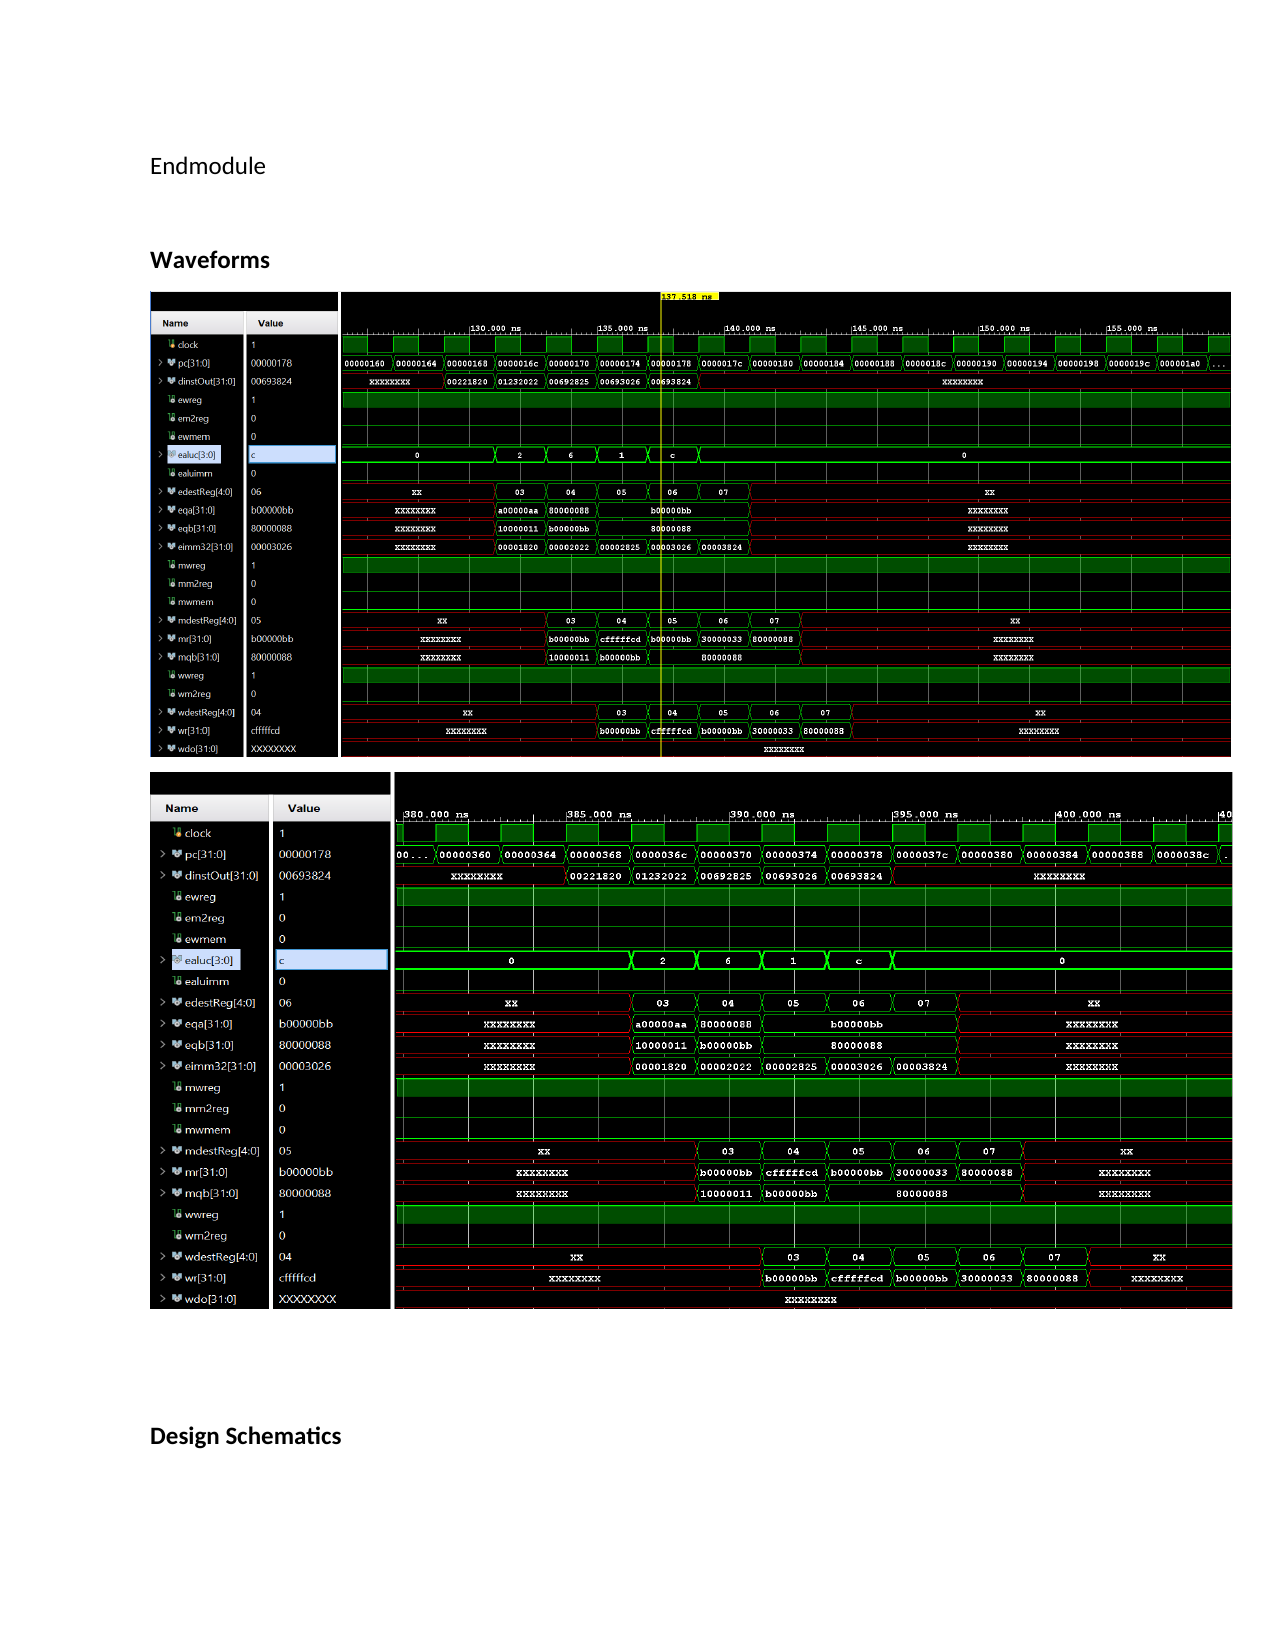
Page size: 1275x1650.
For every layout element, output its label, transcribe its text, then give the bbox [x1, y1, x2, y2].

picture [150, 772, 1233, 1309]
picture [150, 291, 1231, 757]
text Design Schematics [150, 1420, 1125, 1450]
text Endmodule [150, 150, 1125, 181]
text Waveforms [150, 244, 1125, 275]
